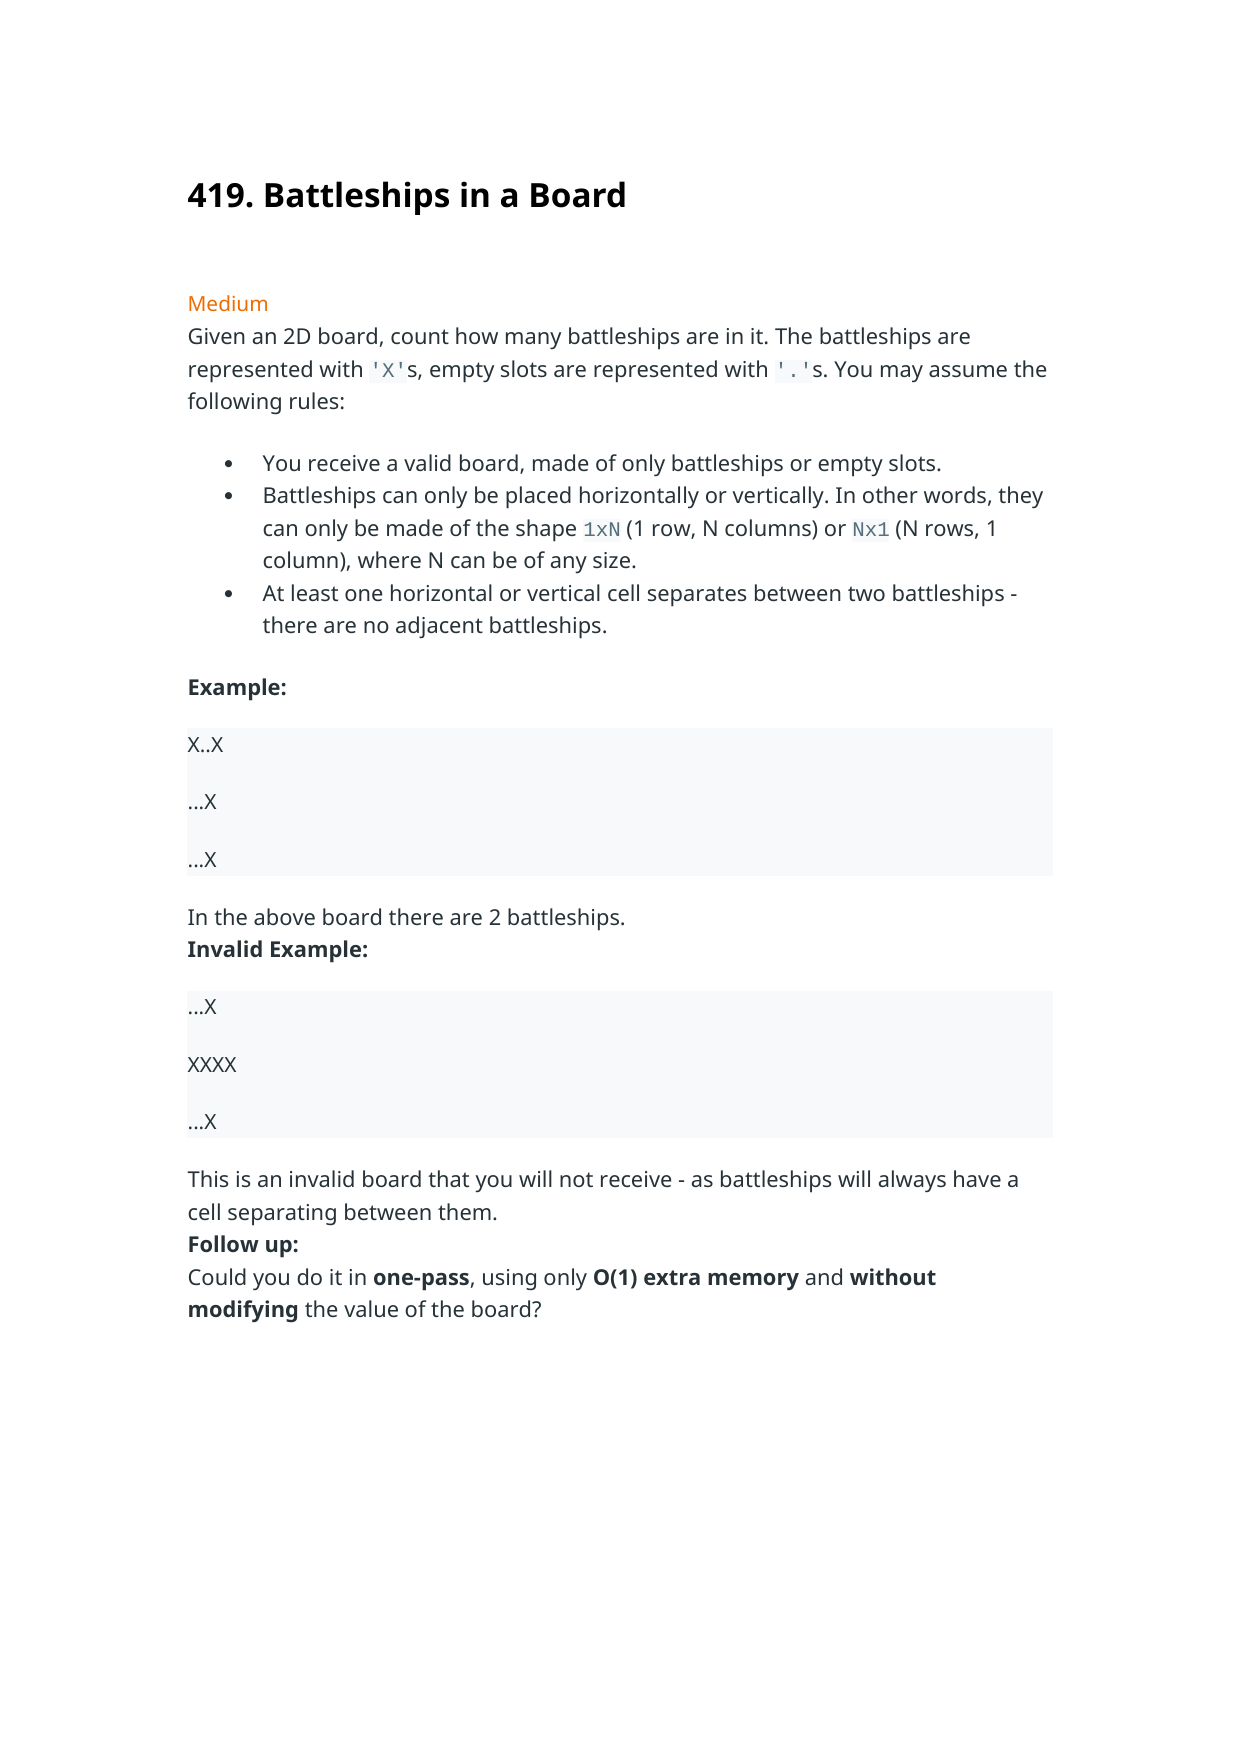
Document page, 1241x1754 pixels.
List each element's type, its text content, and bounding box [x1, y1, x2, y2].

list Battleships can only be placed horizontally or vertically. In other words, they can only be made of the shape 1xN (1 row, N columns) or Nx1 (N rows, 1 column), where N can be of any size. [225, 479, 1053, 576]
text XXXX [187, 1048, 1053, 1081]
text Given an 2D board, count how many battleships are in it. The battleships are represented with 'X's, empty slots are represented with '.'s. You may assume the following rules: [187, 320, 1053, 417]
text This is an invalid board that you will not receive - as battleships will always have a cell separating between them. [187, 1163, 1053, 1228]
subtitle 419. Battleships in a Board [187, 162, 1053, 227]
text In the above board there are 2 battleships. [187, 901, 1053, 933]
text Medium [187, 287, 1053, 320]
text X..X [187, 728, 1053, 761]
text ...X [187, 843, 1053, 876]
text ...X [187, 786, 1053, 818]
text Example: [187, 671, 1053, 703]
text ...X [187, 991, 1053, 1023]
text Follow up: Could you do it in one-pass, using only O(1) extra memory and without modifying the value of the board? [187, 1228, 1053, 1326]
list At least one horizontal or vertical cell separates between two battleships - there are no adjacent battleships. [225, 576, 1053, 641]
text Invalid Example: [187, 933, 1053, 966]
list You receive a valid board, made of only battleships or empty slots. [225, 446, 1053, 479]
text ...X [187, 1106, 1053, 1138]
